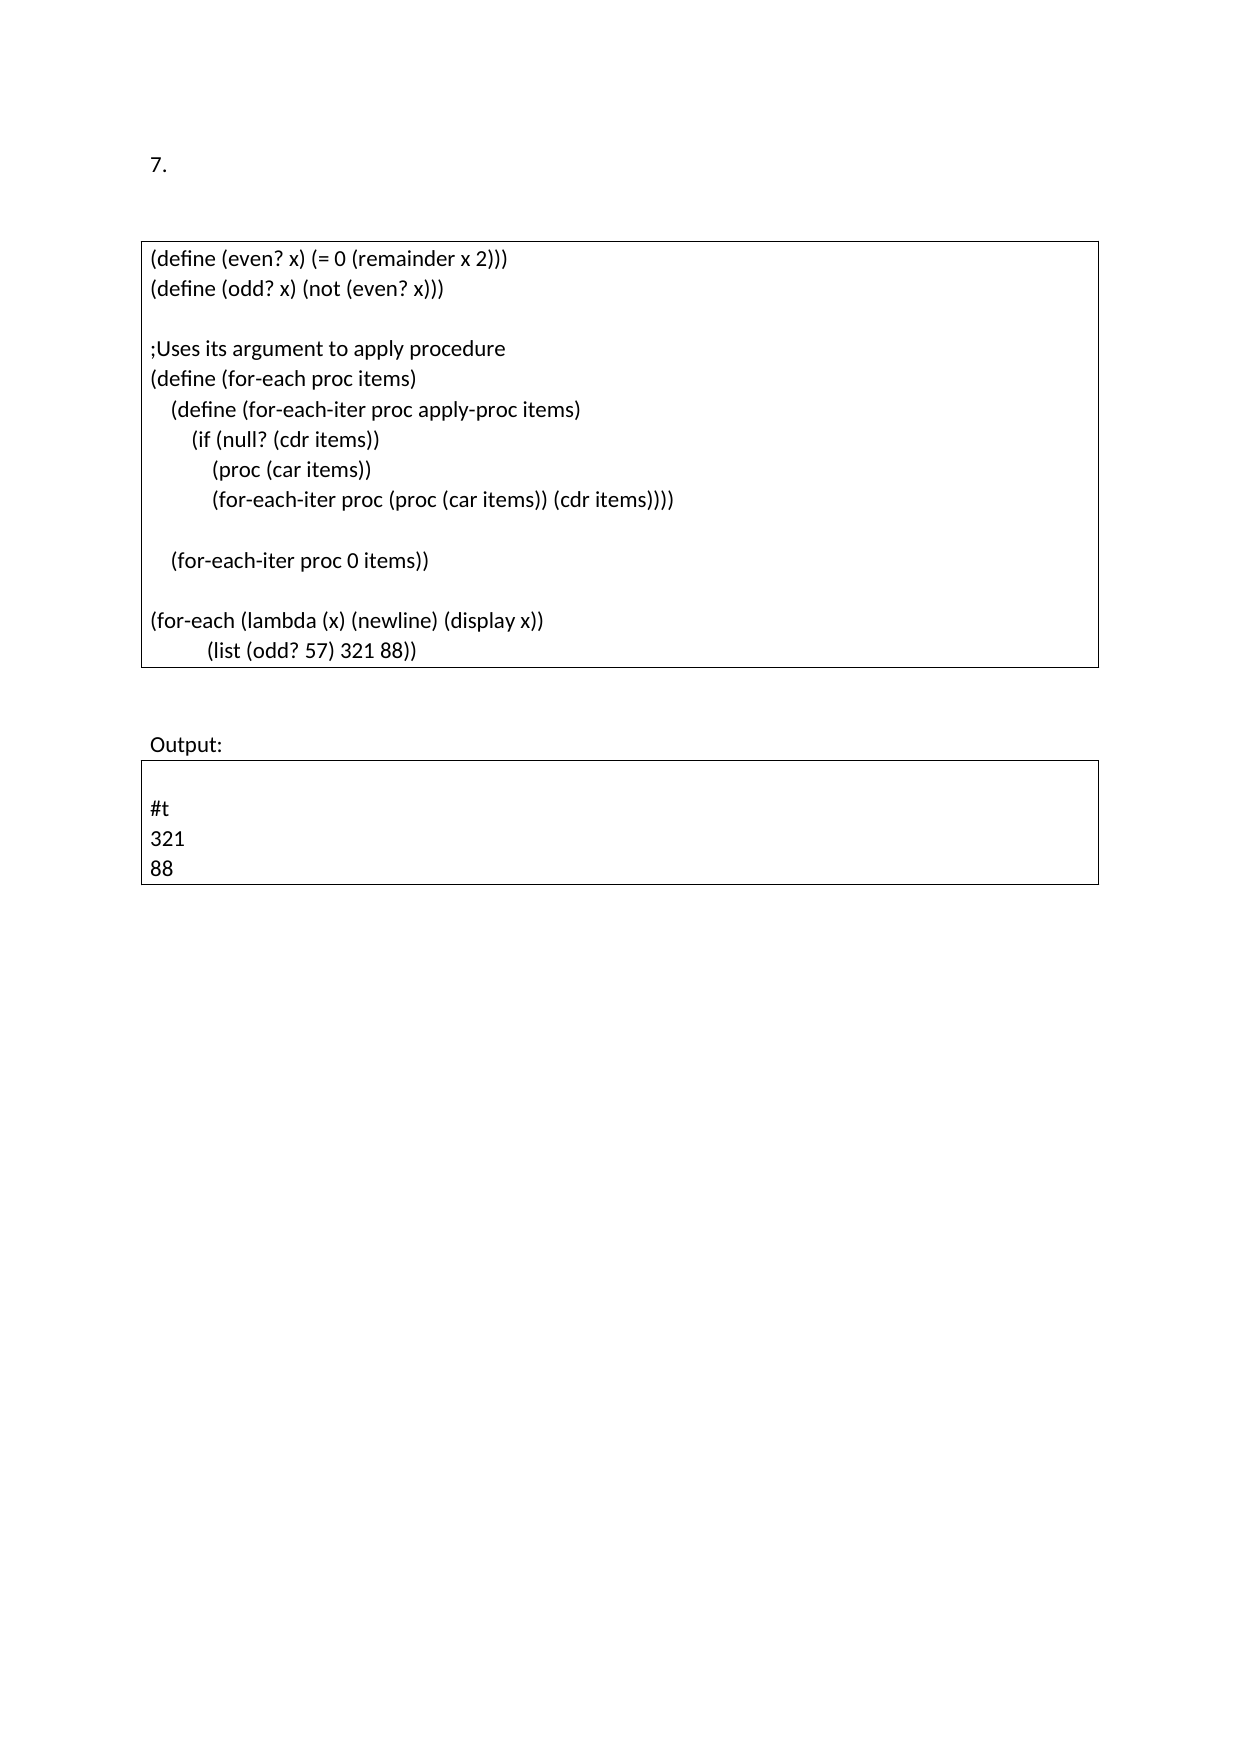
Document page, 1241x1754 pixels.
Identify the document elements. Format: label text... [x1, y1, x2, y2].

text (define (for-each-iter proc apply-proc items) [142, 392, 1098, 422]
text (if (null? (cdr items)) [142, 422, 1098, 452]
text (define (even? x) (= 0 (remainder x 2))) [142, 242, 1098, 271]
text (for-each-iter proc 0 items)) [142, 543, 1098, 574]
text (for-each-iter proc (proc (car items)) (cdr items)))) [142, 482, 1098, 513]
text (list (odd? 57) 321 88)) [142, 633, 1098, 667]
text ;Uses its argument to apply procedure [142, 331, 1098, 361]
text (proc (car items)) [142, 452, 1098, 482]
text (define (odd? x) (not (even? x))) [142, 271, 1098, 302]
text 321 [142, 821, 1098, 851]
text 88 [142, 851, 1098, 884]
text Output: [150, 730, 1090, 758]
text #t [142, 791, 1098, 821]
text (define (for-each proc items) [142, 361, 1098, 392]
text (for-each (lambda (x) (newline) (display x)) [142, 603, 1098, 633]
